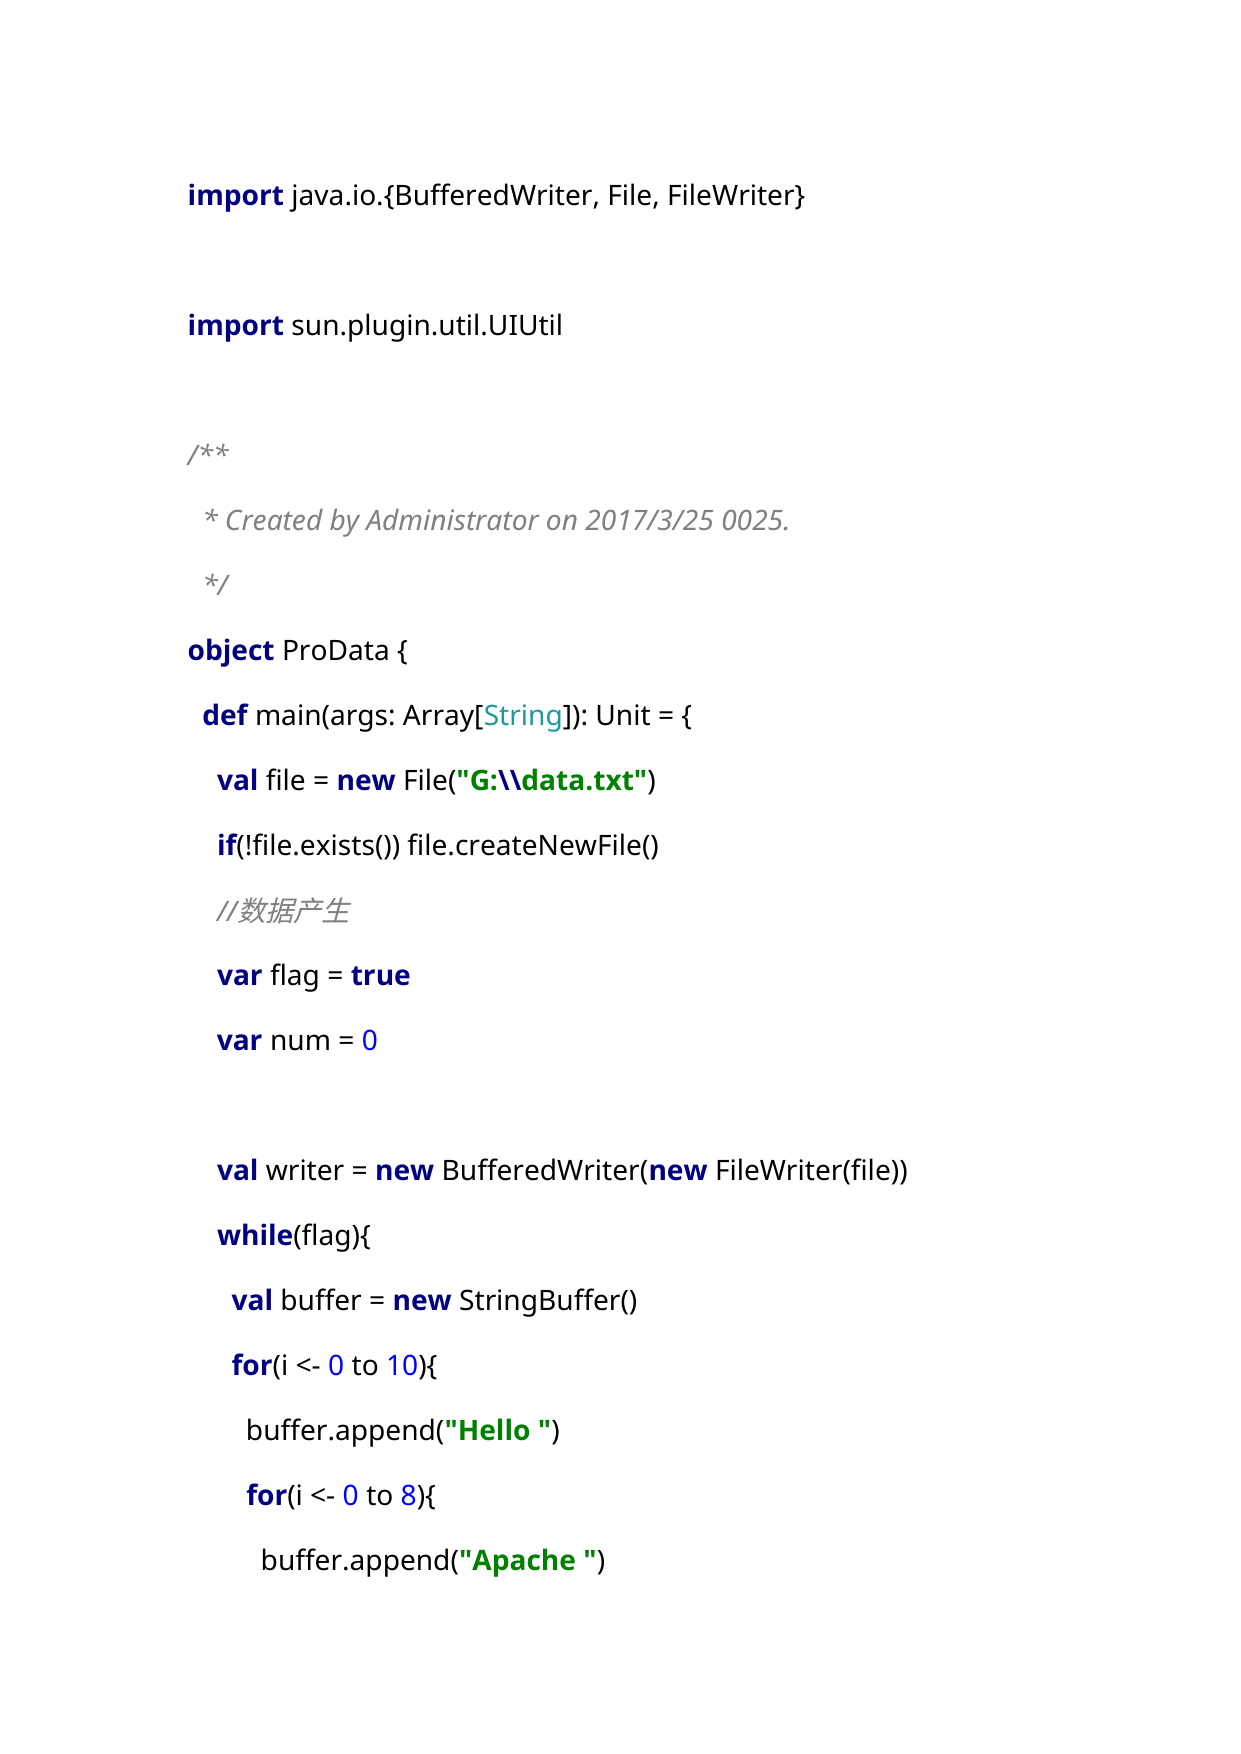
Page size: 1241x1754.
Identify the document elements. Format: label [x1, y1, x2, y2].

text [187, 162, 1053, 1592]
